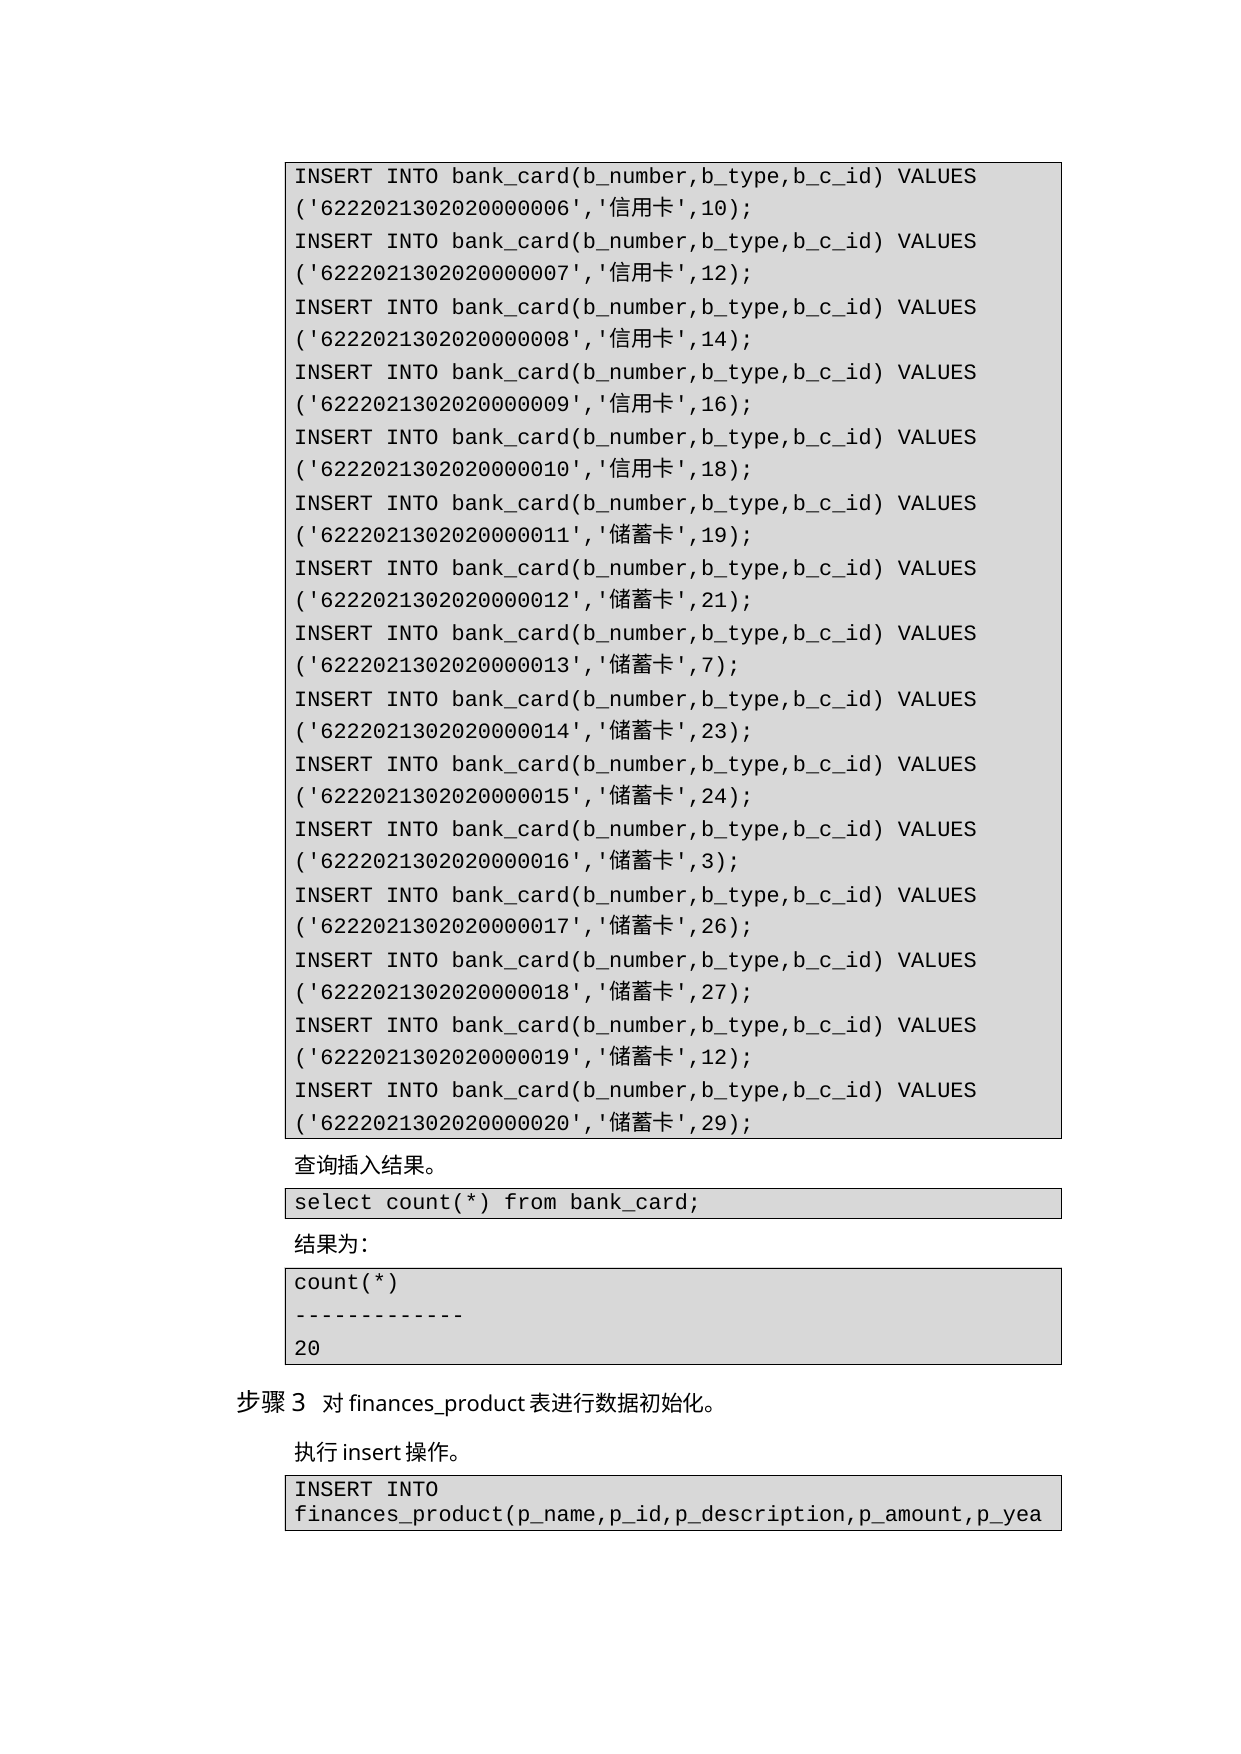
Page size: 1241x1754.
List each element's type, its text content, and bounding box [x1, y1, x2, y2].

text ------------- [286, 1301, 1061, 1329]
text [286, 1476, 1061, 1530]
text 对finances_product表进行数据初始化。 [306, 1382, 1053, 1418]
text INSERT INTO bank_card(b_number,b_type,b_c_id) VALUES ('6222021302020000008','信用卡',14); [286, 293, 1061, 353]
text INSERT INTO bank_card(b_number,b_type,b_c_id) VALUES ('6222021302020000019','储蓄卡',12); [286, 1011, 1061, 1071]
text INSERT INTO bank_card(b_number,b_type,b_c_id) VALUES ('6222021302020000013','储蓄卡',7); [286, 619, 1061, 679]
text INSERT INTO bank_card(b_number,b_type,b_c_id) VALUES ('6222021302020000016','储蓄卡',3); [286, 815, 1061, 875]
text INSERT INTO bank_card(b_number,b_type,b_c_id) VALUES ('6222021302020000020','储蓄卡',29); [286, 1076, 1061, 1138]
text 查询插入结果。 [294, 1148, 1053, 1179]
text INSERT INTO bank_card(b_number,b_type,b_c_id) VALUES ('6222021302020000011','储蓄卡',19); [286, 488, 1061, 549]
text INSERT INTO bank_card(b_number,b_type,b_c_id) VALUES ('6222021302020000009','信用卡',16); [286, 358, 1061, 418]
text INSERT INTO bank_card(b_number,b_type,b_c_id) VALUES ('6222021302020000014','储蓄卡',23); [286, 684, 1061, 744]
text 20 [286, 1334, 1061, 1364]
text INSERT INTO bank_card(b_number,b_type,b_c_id) VALUES ('6222021302020000006','信用卡',10); [286, 163, 1061, 222]
text INSERT INTO bank_card(b_number,b_type,b_c_id) VALUES ('6222021302020000012','储蓄卡',21); [286, 554, 1061, 614]
text select count(*) from bank_card; [286, 1189, 1061, 1218]
text INSERT INTO bank_card(b_number,b_type,b_c_id) VALUES ('6222021302020000018','储蓄卡',27); [286, 946, 1061, 1006]
text INSERT INTO bank_card(b_number,b_type,b_c_id) VALUES ('6222021302020000015','储蓄卡',24); [286, 750, 1061, 810]
text INSERT INTO bank_card(b_number,b_type,b_c_id) VALUES ('6222021302020000010','信用卡',18); [286, 423, 1061, 483]
text 结果为： [294, 1227, 1053, 1259]
text INSERT INTO bank_card(b_number,b_type,b_c_id) VALUES ('6222021302020000007','信用卡',12); [286, 227, 1061, 287]
text 执行insert操作。 [294, 1435, 1053, 1467]
text count(*) [286, 1269, 1061, 1296]
text INSERT INTO bank_card(b_number,b_type,b_c_id) VALUES ('6222021302020000017','储蓄卡',26); [286, 880, 1061, 941]
